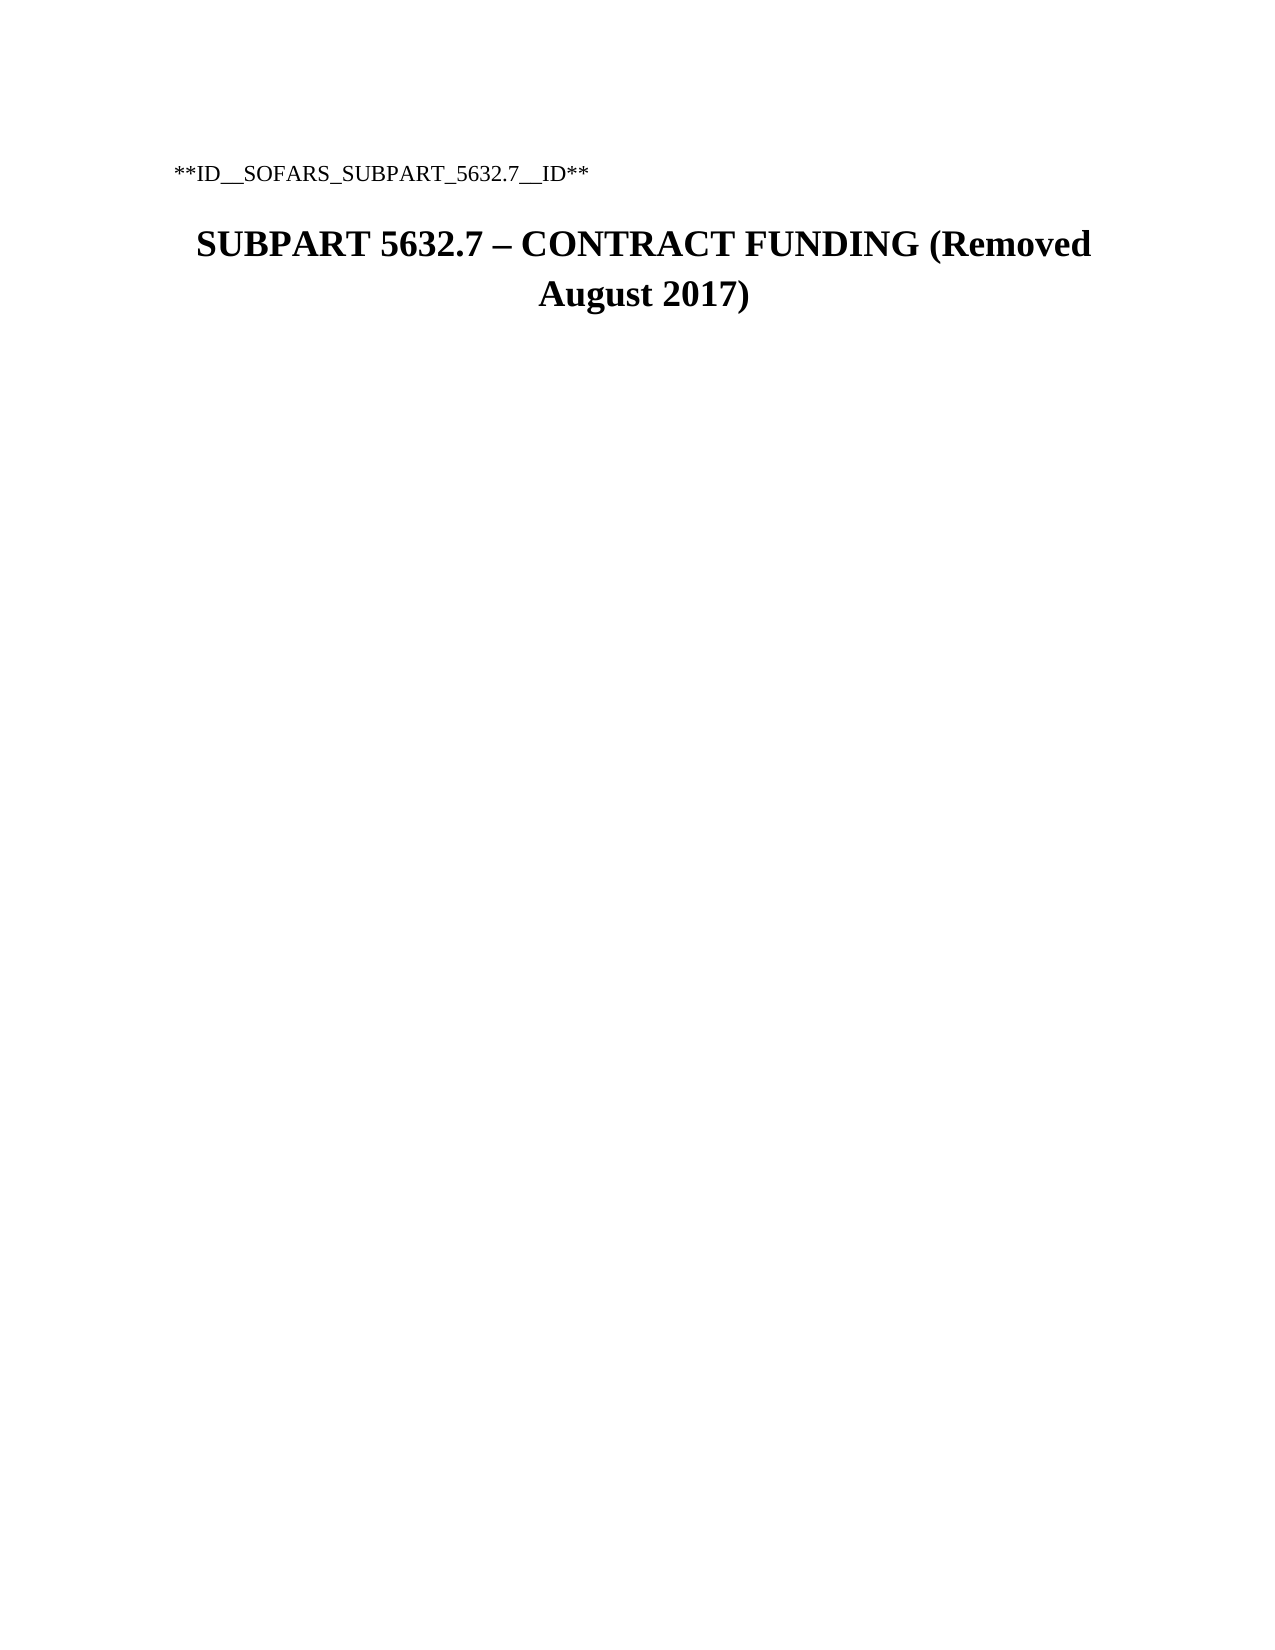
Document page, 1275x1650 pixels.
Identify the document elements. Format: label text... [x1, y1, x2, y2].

subtitle SUBPART 5632.7 – CONTRACT FUNDING (Removed August 2017) [162, 222, 1125, 314]
text **ID__SOFARS_SUBPART_5632.7__ID** [163, 150, 1135, 197]
